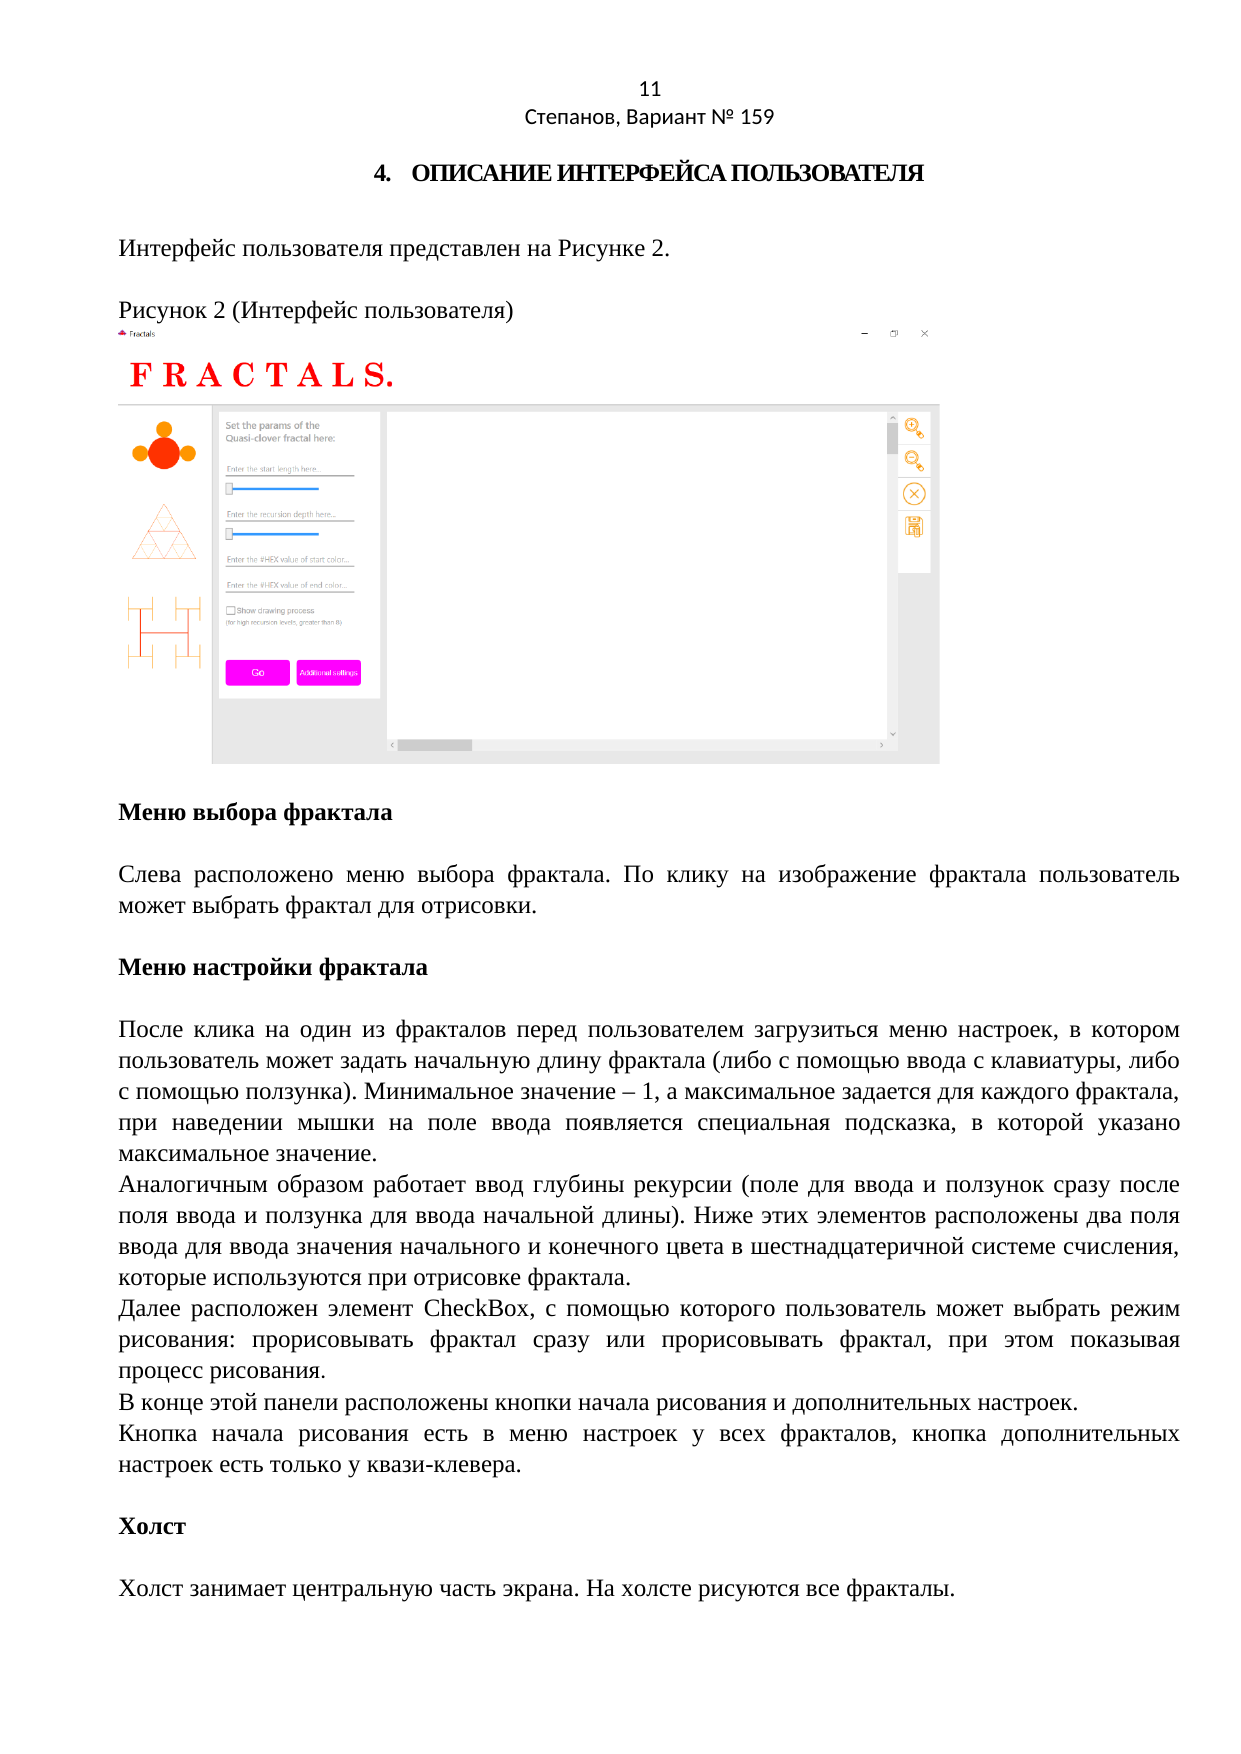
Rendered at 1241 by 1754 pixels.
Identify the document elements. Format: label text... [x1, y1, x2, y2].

list Холст занимает центральную часть экрана. На холсте рисуются все фракталы. [118, 1573, 1181, 1602]
list В конце этой панели расположены кнопки начала рисования и дополнительных настроек. [118, 1387, 1181, 1415]
list Далее расположен элемент CheckBox, с помощью которого пользователь может выбрать режим рисования: прорисовывать фрактал сразу или прорисовывать фрактал, при этом показывая процесс рисования. [118, 1293, 1181, 1384]
list Рисунок 2 (Интерфейс пользователя) [118, 296, 1181, 324]
list Аналогичным образом работает ввод глубины рекурсии (поле для ввода и ползунок сразу после поля ввода и ползунка для ввода начальной длины). Ниже этих элементов расположены два поля ввода для ввода значения начального и конечного цвета в шестнадцатеричной системе счисления, которые используются при отрисовке фрактала. [118, 1169, 1181, 1291]
title ОПИСАНИЕ ИНТЕРФЕЙСА ПОЛЬЗОВАТЕЛЯ [118, 158, 1181, 187]
list Холст [118, 1511, 1181, 1539]
list После клика на один из фракталов перед пользователем загрузиться меню настроек, в котором пользователь может задать начальную длину фрактала (либо с помощью ввода с клавиатуры, либо с помощью ползунка). Минимальное значение – 1, а максимальное задается для каждого фрактала, при наведении мышки на поле ввода появляется специальная подсказка, в которой указано максимальное значение. [118, 1014, 1181, 1167]
picture [118, 326, 940, 764]
list Меню выбора фрактала [118, 797, 1181, 825]
list Кнопка начала рисования есть в меню настроек у всех фракталов, кнопка дополнительных настроек есть только у квази-клевера. [118, 1418, 1181, 1477]
list Меню настройки фрактала [118, 952, 1181, 981]
list Слева расположено меню выбора фрактала. По клику на изображение фрактала пользователь может выбрать фрактал для отрисовки. [118, 859, 1181, 918]
list Интерфейс пользователя представлен на Рисунке 2. [118, 233, 1181, 262]
